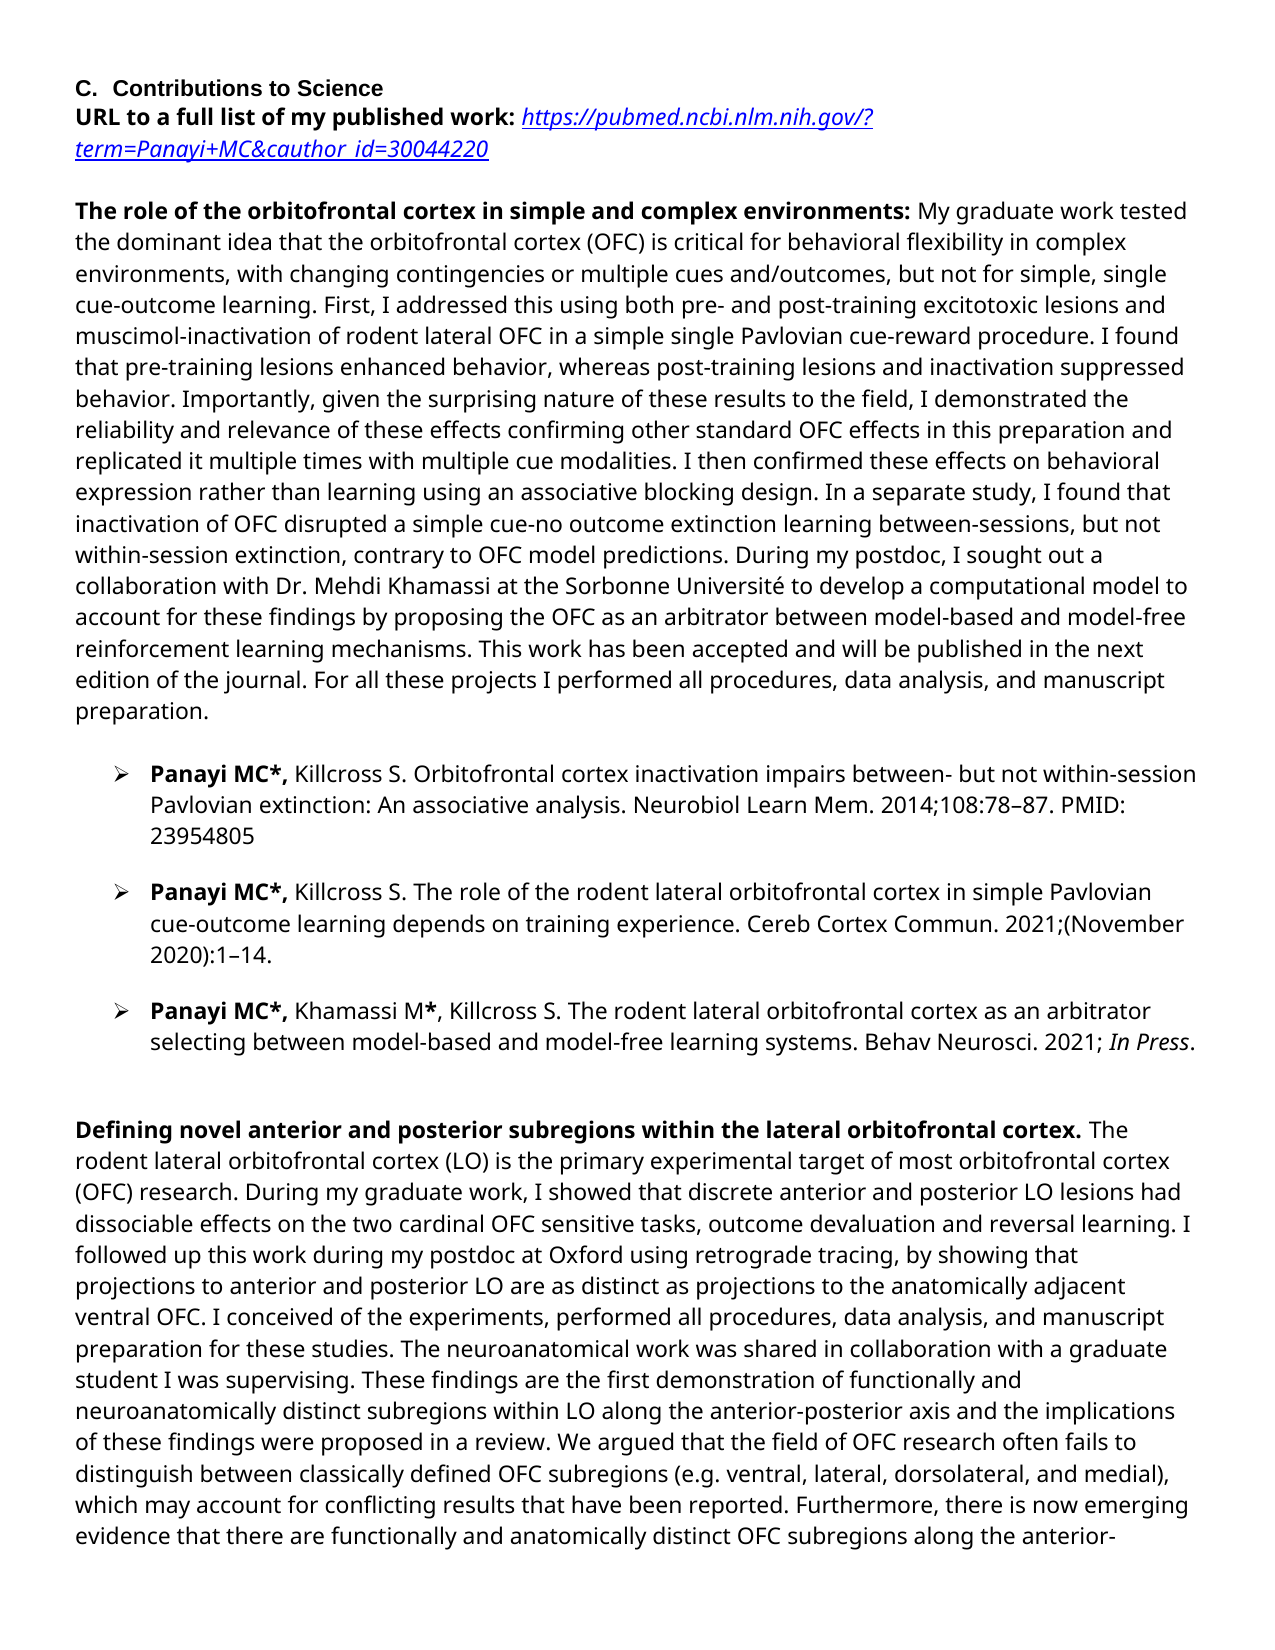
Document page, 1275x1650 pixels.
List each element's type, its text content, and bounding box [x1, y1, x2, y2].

text C. Contributions to Science URL to a full list of my published work: https://pubmed.ncbi.nlm.nih.gov/?term=Panayi+MC&cauthor_id=30044220 [75, 75, 1200, 164]
list Panayi MC*, Khamassi M*, Killcross S. The rodent lateral orbitofrontal cortex as an arbitrator selecting between model-based and model-free learning systems. Behav Neurosci. 2021; In Press. [112, 995, 1200, 1058]
text The role of the orbitofrontal cortex in simple and complex environments: My graduate work tested the dominant idea that the orbitofrontal cortex (OFC) is critical for behavioral flexibility in complex environments, with changing contingencies or multiple cues and/outcomes, but not for simple, single cue-outcome learning. First, I addressed this using both pre- and post-training excitotoxic lesions and muscimol-inactivation of rodent lateral OFC in a simple single Pavlovian cue-reward procedure. I found that pre-training lesions enhanced behavior, whereas post-training lesions and inactivation suppressed behavior. Importantly, given the surprising nature of these results to the field, I demonstrated the reliability and relevance of these effects confirming other standard OFC effects in this preparation and replicated it multiple times with multiple cue modalities. I then confirmed these effects on behavioral expression rather than learning using an associative blocking design. In a separate study, I found that inactivation of OFC disrupted a simple cue-no outcome extinction learning between-sessions, but not within-session extinction, contrary to OFC model predictions. During my postdoc, I sought out a collaboration with Dr. Mehdi Khamassi at the Sorbonne Université to develop a computational model to account for these findings by proposing the OFC as an arbitrator between model-based and model-free reinforcement learning mechanisms. This work has been accepted and will be published in the next edition of the journal. For all these projects I performed all procedures, data analysis, and manuscript preparation. [75, 195, 1200, 726]
list Panayi MC*, Killcross S. The role of the rodent lateral orbitofrontal cortex in simple Pavlovian cue-outcome learning depends on training experience. Cereb Cortex Commun. 2021;(November 2020):1–14. [112, 876, 1200, 970]
list Panayi MC*, Killcross S. Orbitofrontal cortex inactivation impairs between- but not within-session Pavlovian extinction: An associative analysis. Neurobiol Learn Mem. 2014;108:78–87. PMID: 23954805 [112, 758, 1200, 851]
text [75, 1114, 1200, 1551]
